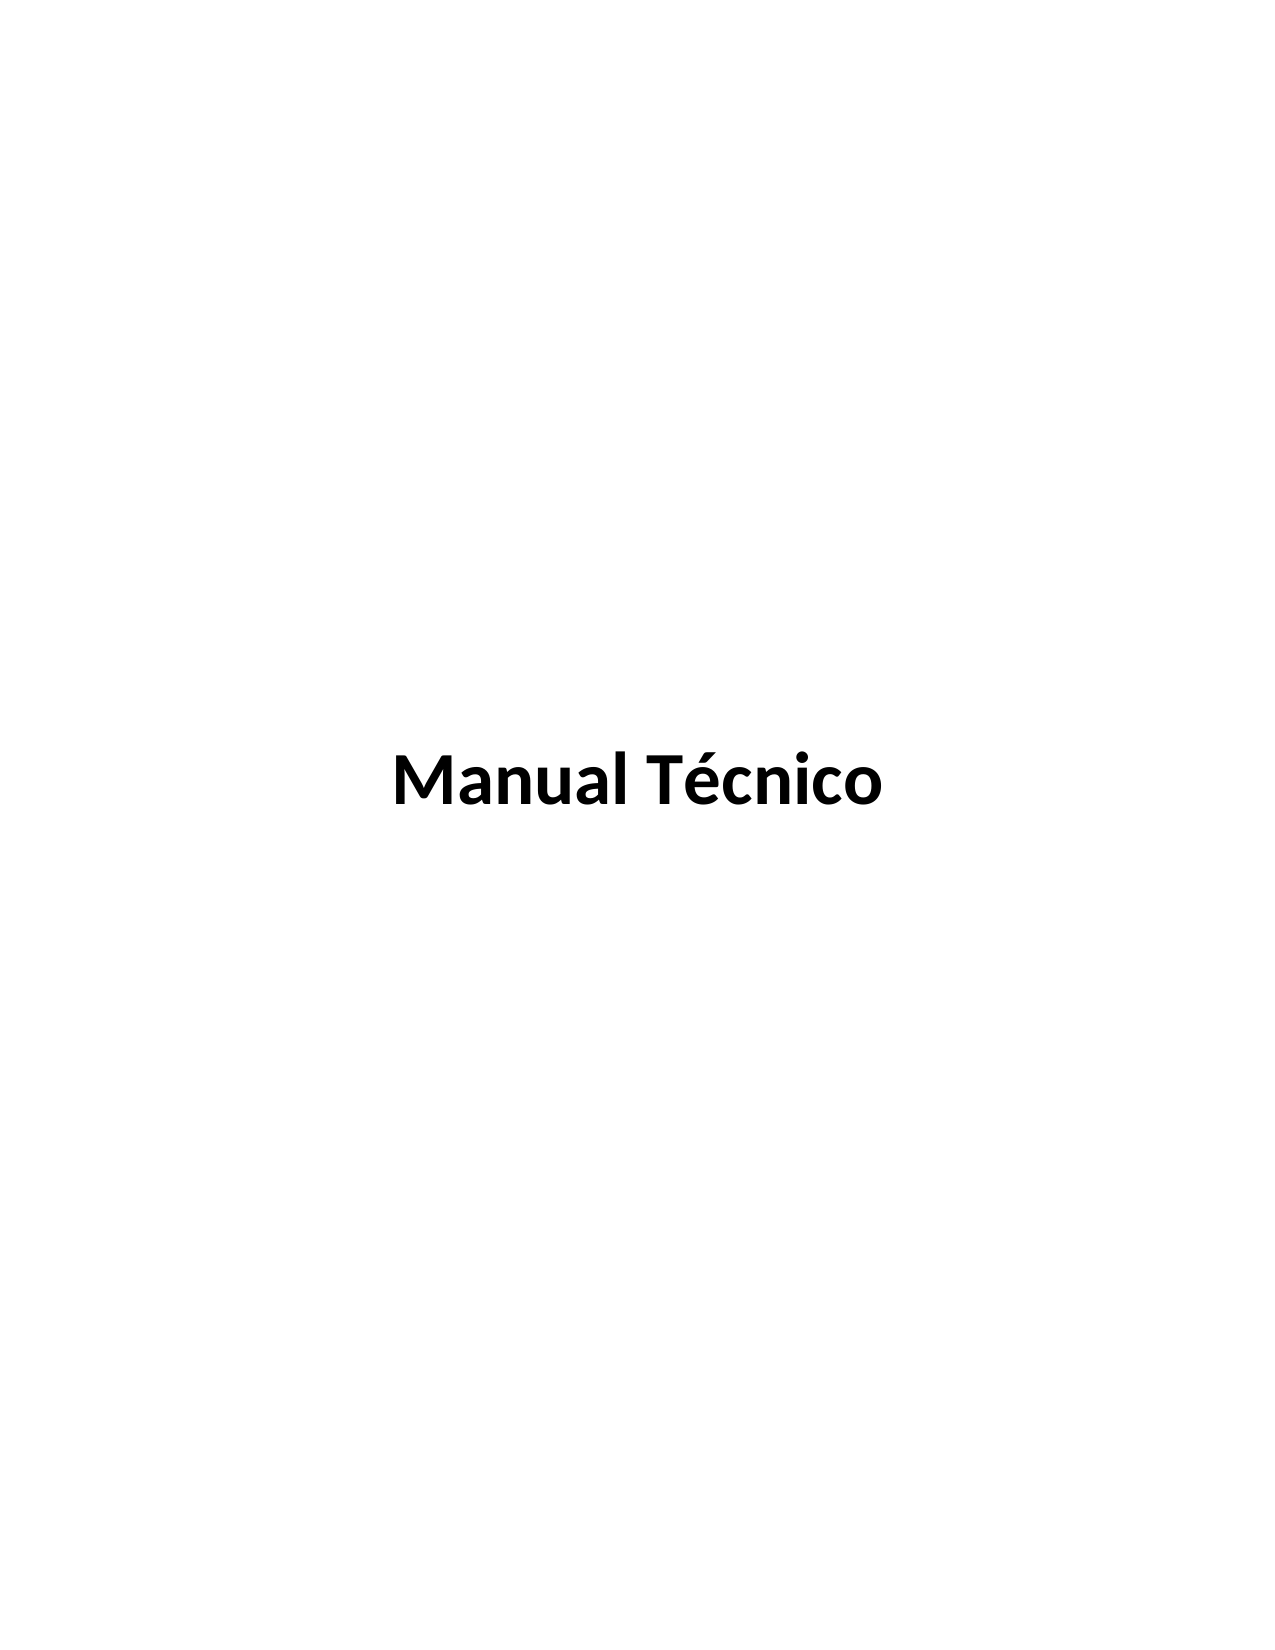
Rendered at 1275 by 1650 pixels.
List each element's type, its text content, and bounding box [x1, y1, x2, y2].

text Manual Técnico [75, 731, 1200, 823]
